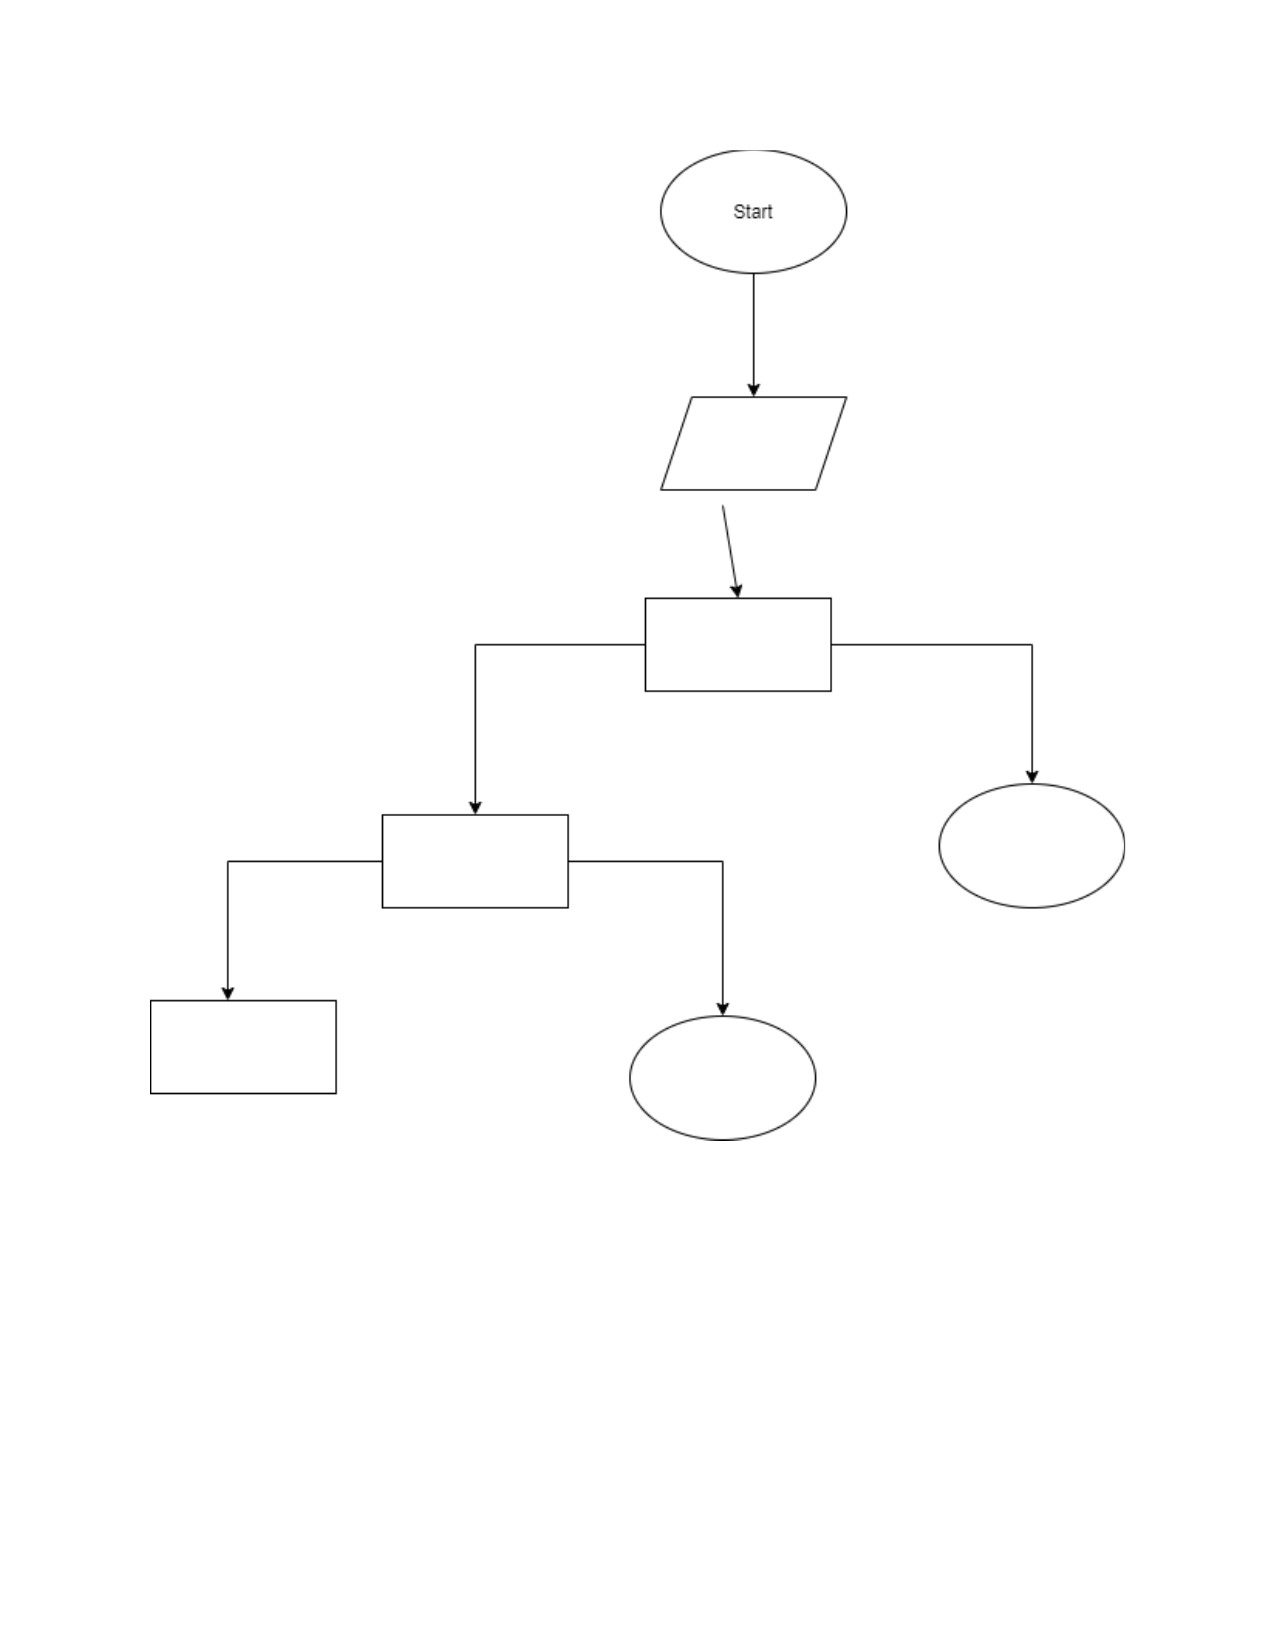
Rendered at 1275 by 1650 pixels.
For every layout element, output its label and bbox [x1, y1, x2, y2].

picture [150, 150, 1125, 1141]
